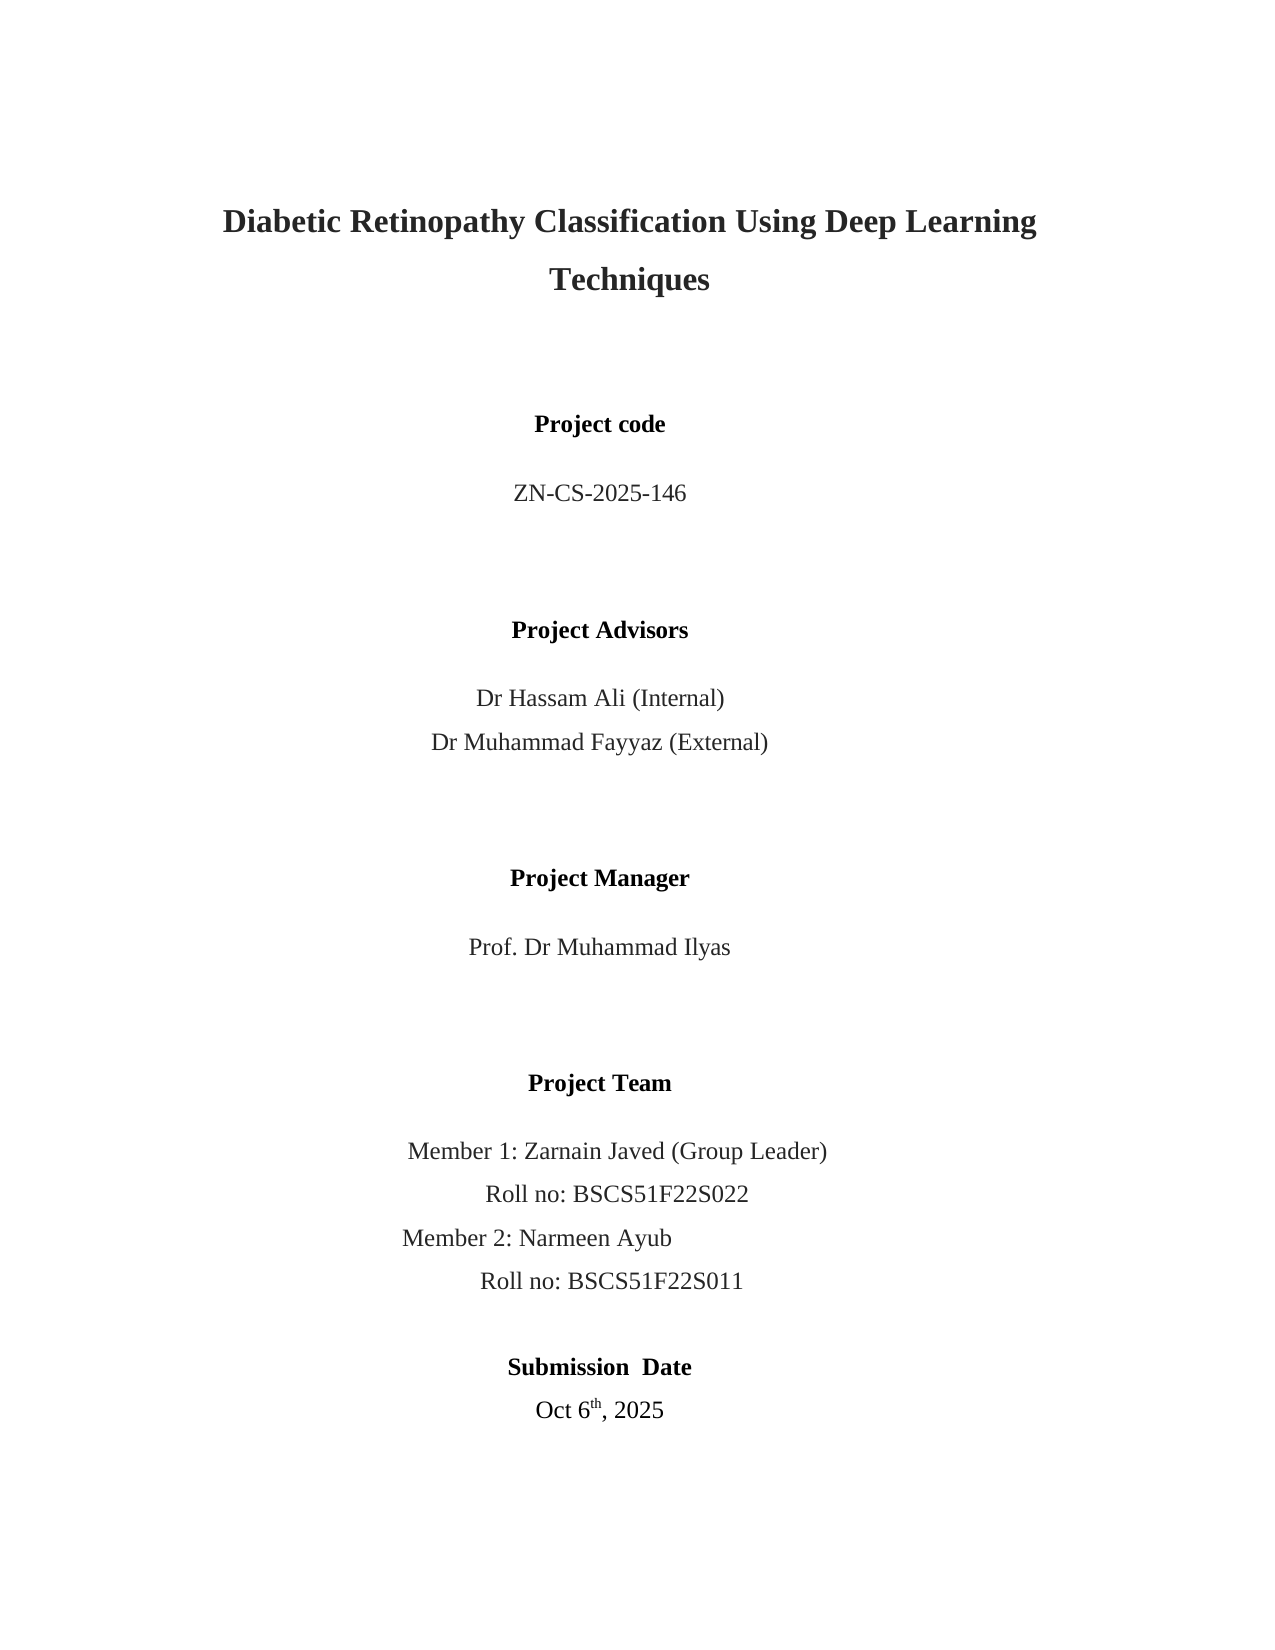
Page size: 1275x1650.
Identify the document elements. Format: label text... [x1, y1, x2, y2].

subtitle Project Advisors [151, 615, 1049, 643]
subtitle Roll no: BSCS51F22S011 [375, 1266, 774, 1294]
subtitle Dr Hassam Ali (Internal) [151, 683, 1049, 712]
subtitle Member 1: Zarnain Javed (Group Leader) [300, 1136, 859, 1165]
subtitle Member 2: Narmeen Ayub [300, 1223, 774, 1251]
subtitle Project Manager [150, 863, 1050, 892]
subtitle Submission Date [150, 1352, 1049, 1381]
subtitle Oct 6th, 2025 [150, 1395, 1049, 1424]
subtitle Project Team [150, 1068, 1050, 1097]
subtitle Prof. Dr Muhammad Ilyas [150, 932, 1049, 960]
subtitle Roll no: BSCS51F22S022 [300, 1179, 859, 1208]
subtitle Project code [150, 409, 1050, 438]
subtitle ZN-CS-2025-146 [150, 478, 1050, 507]
subtitle Dr Muhammad Fayyaz (External) [150, 727, 1049, 755]
subtitle Diabetic Retinopathy Classification Using Deep Learning Techniques [210, 201, 1049, 297]
